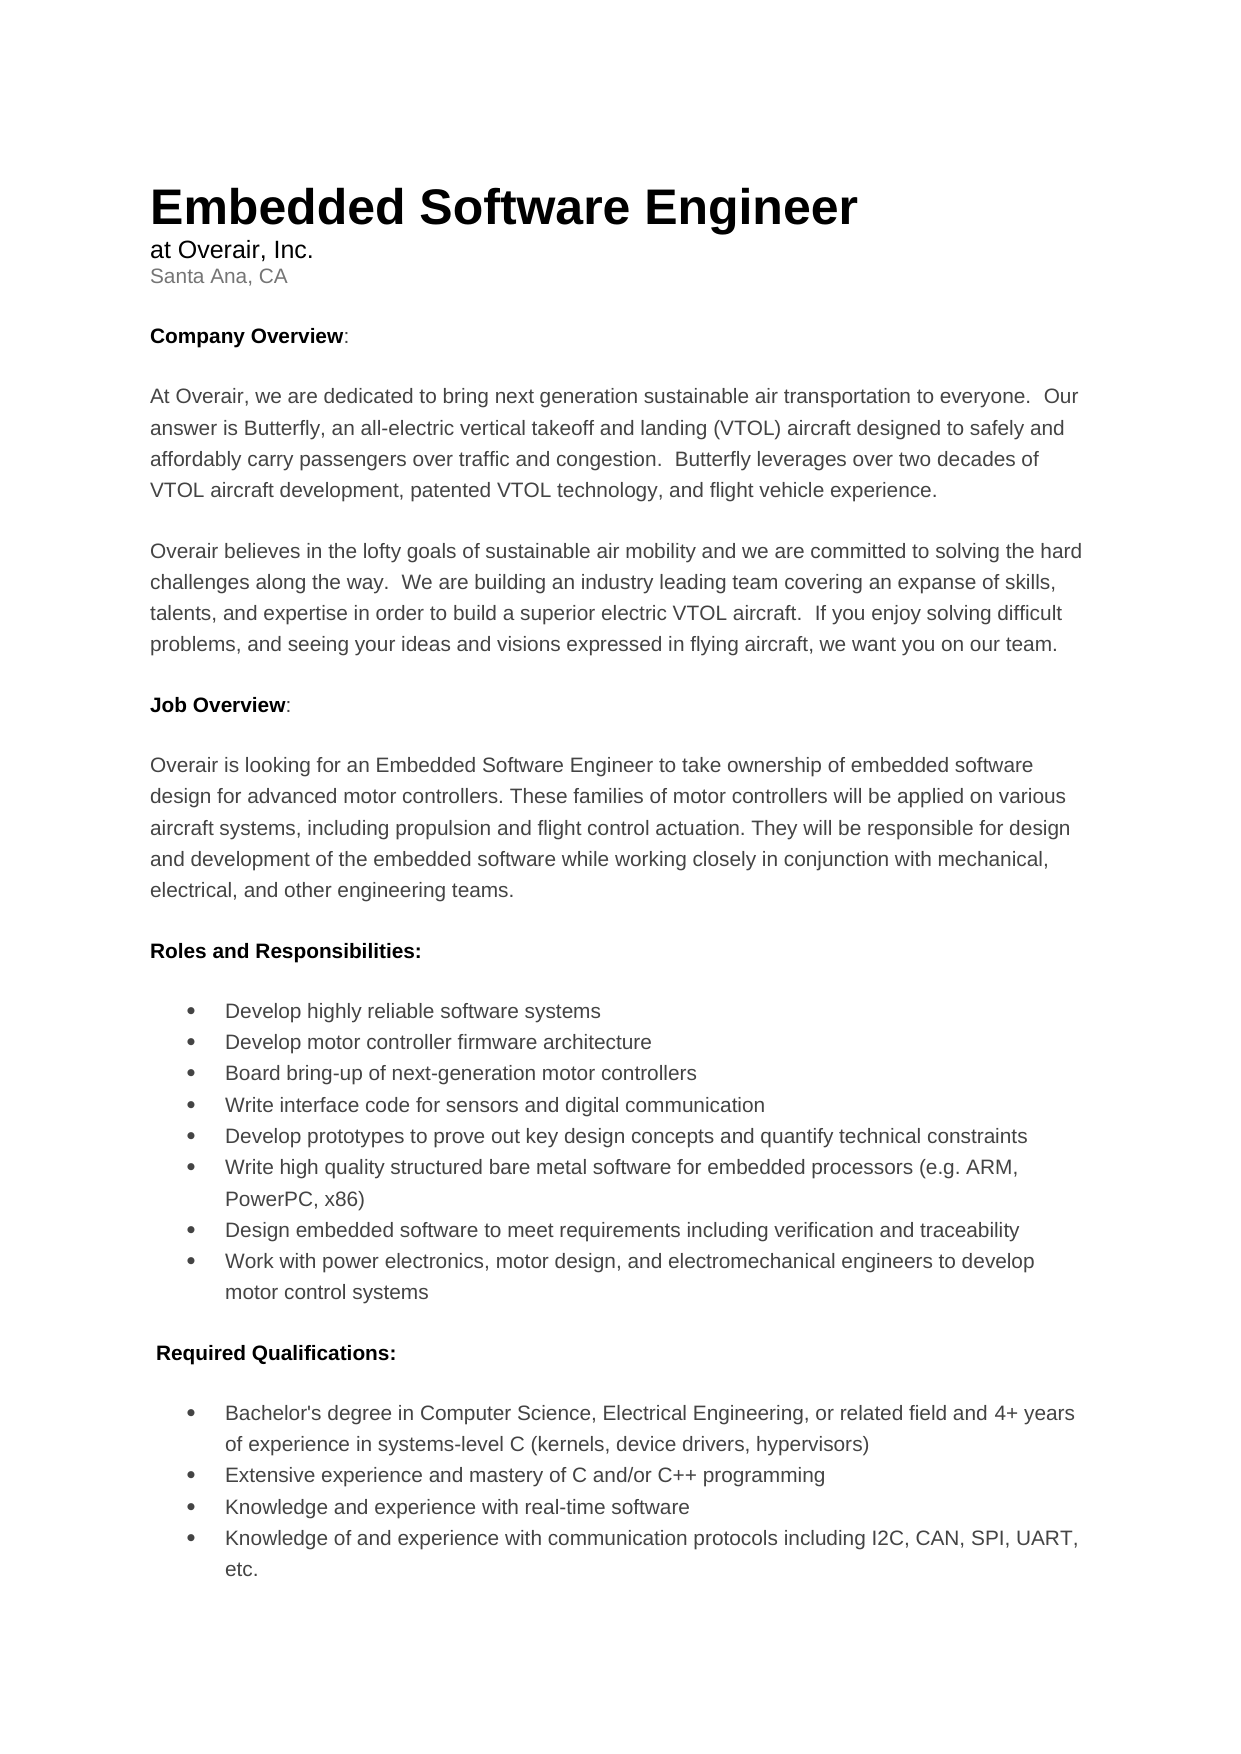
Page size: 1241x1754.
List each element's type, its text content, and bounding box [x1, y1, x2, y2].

list Design embedded software to meet requirements including verification and traceability [187, 1210, 1090, 1242]
list Extensive experience and mastery of C and/or C++ programming [187, 1456, 1090, 1487]
list Write high quality structured bare metal software for embedded processors (e.g. ARM, PowerPC, x86) [187, 1148, 1090, 1210]
text Embedded Software Engineer [150, 177, 1090, 235]
list Board bring-up of next-generation motor controllers [187, 1054, 1090, 1085]
text Overair believes in the lofty goals of sustainable air mobility and we are committed to solving the hard challenges along the way. We are building an industry leading team covering an expanse of skills, talents, and expertise in order to build a superior electric VTOL aircraft. If you enjoy solving difficult problems, and seeing your ideas and visions expressed in flying aircraft, we want you on our team. [150, 531, 1090, 656]
list Knowledge of and experience with communication protocols including I2C, CAN, SPI, UART, etc. [187, 1519, 1090, 1581]
text Required Qualifications: [150, 1333, 1090, 1364]
list Develop highly reliable software systems [187, 992, 1090, 1023]
list Develop motor controller firmware architecture [187, 1023, 1090, 1054]
text At Overair, we are dedicated to bring next generation sustainable air transportation to everyone. Our answer is Butterfly, an all-electric vertical takeoff and landing (VTOL) aircraft designed to safely and affordably carry passengers over traffic and congestion. Butterfly leverages over two decades of VTOL aircraft development, patented VTOL technology, and flight vehicle experience. [150, 377, 1090, 502]
text Job Overview: [150, 685, 1090, 717]
text at Overair, Inc. [150, 235, 1090, 263]
list Bachelor's degree in Computer Science, Electrical Engineering, or related field and 4+ years of experience in systems-level C (kernels, device drivers, hypervisors) [187, 1394, 1090, 1456]
list Work with power electronics, motor design, and electromechanical engineers to develop motor control systems [187, 1242, 1090, 1304]
list Write interface code for sensors and digital communication [187, 1085, 1090, 1117]
text Company Overview: [150, 317, 1090, 348]
list Knowledge and experience with real-time software [187, 1487, 1090, 1519]
list Develop prototypes to prove out key design concepts and quantify technical constraints [187, 1117, 1090, 1148]
text Roles and Responsibilities: [150, 931, 1090, 962]
text Santa Ana, CA [150, 263, 1090, 287]
text Overair is looking for an Embedded Software Engineer to take ownership of embedded software design for advanced motor controllers. These families of motor controllers will be applied on various aircraft systems, including propulsion and flight control actuation. They will be responsible for design and development of the embedded software while working closely in conjunction with mechanical, electrical, and other engineering teams. [150, 746, 1090, 902]
